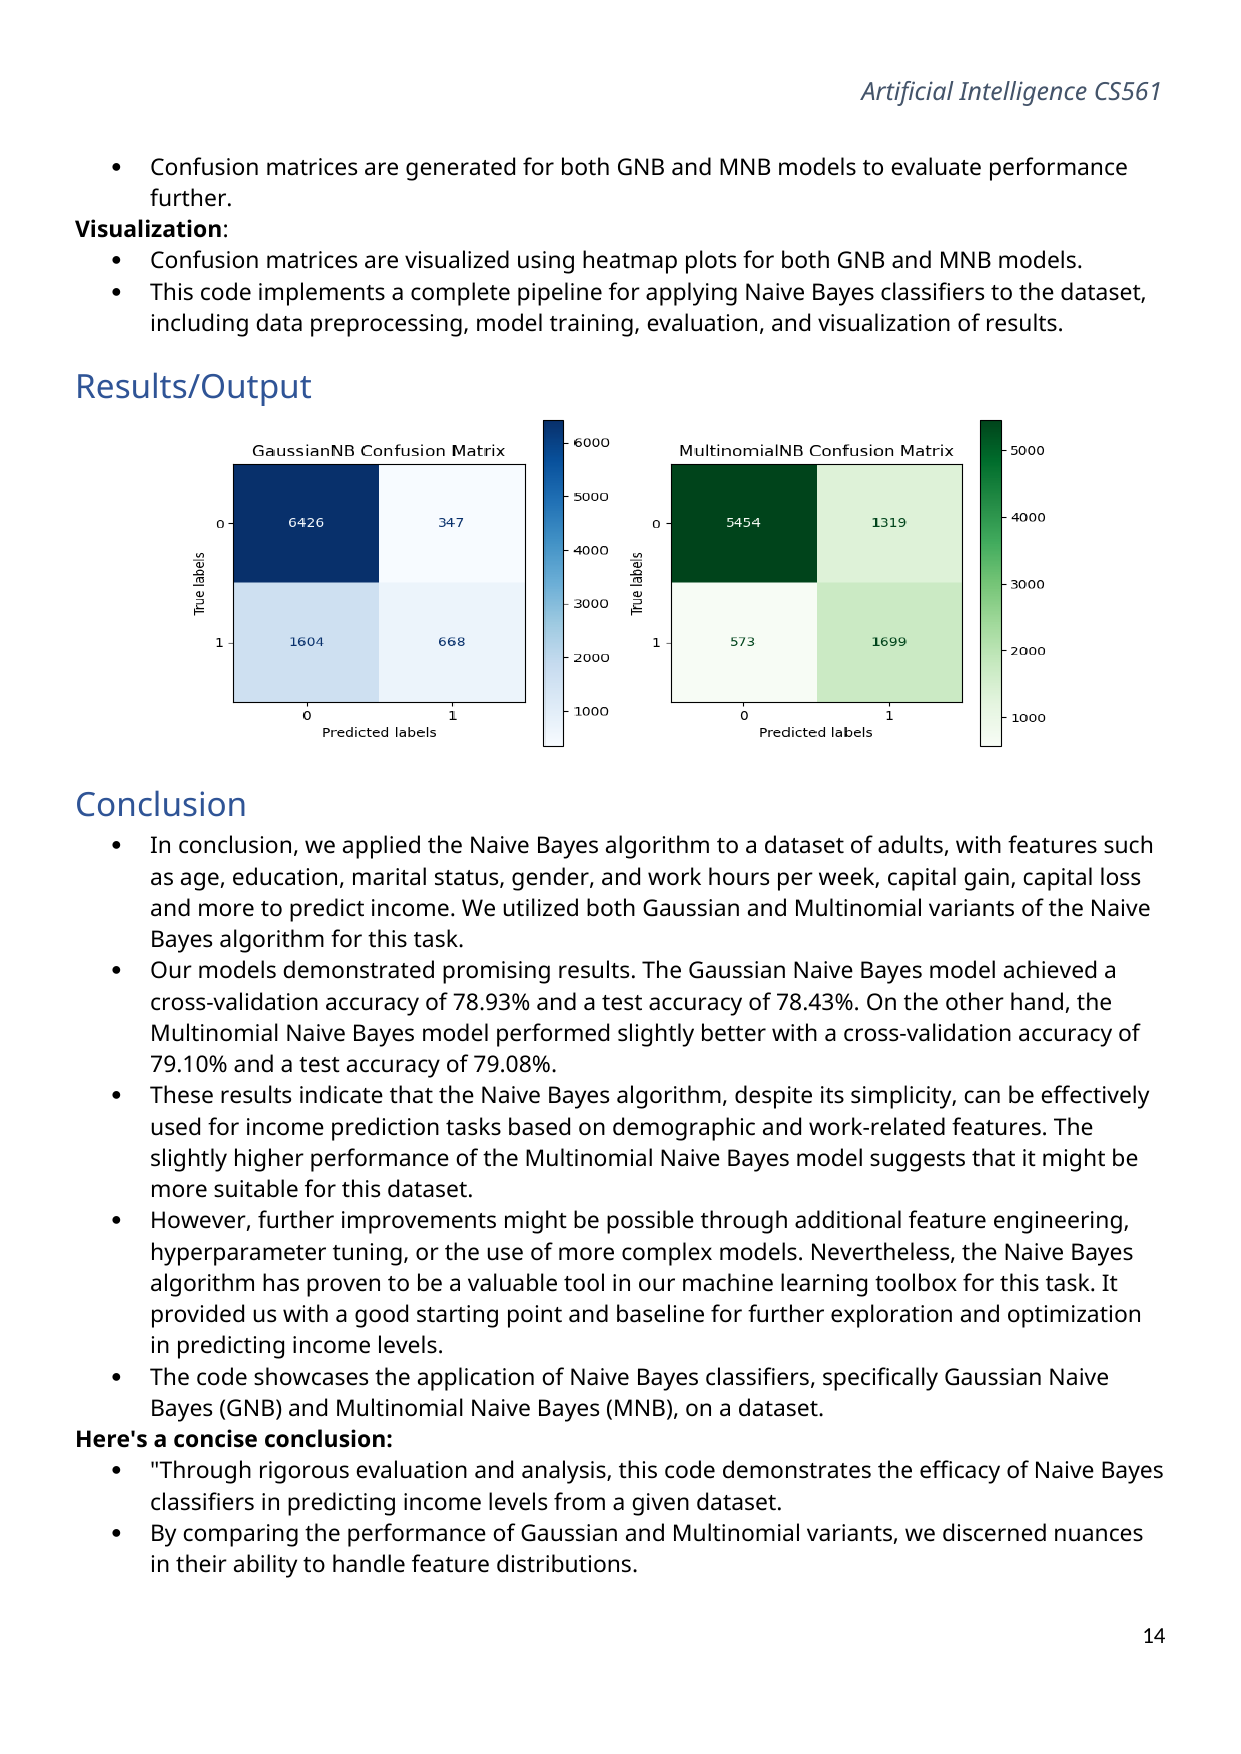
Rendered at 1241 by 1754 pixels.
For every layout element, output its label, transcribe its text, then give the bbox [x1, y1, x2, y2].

subtitle Conclusion [75, 780, 1165, 826]
list However, further improvements might be possible through additional feature engineering, hyperparameter tuning, or the use of more complex models. Nevertheless, the Naive Bayes algorithm has proven to be a valuable tool in our machine learning toolbox for this task. It provided us with a good starting point and baseline for further exploration and optimization in predicting income levels. [112, 1204, 1165, 1361]
list Confusion matrices are generated for both GNB and MNB models to evaluate performance further. [112, 150, 1165, 213]
list These results indicate that the Naive Bayes algorithm, despite its simplicity, can be effectively used for income prediction tasks based on demographic and work-related features. The slightly higher performance of the Multinomial Naive Bayes model suggests that it might be more suitable for this dataset. [112, 1079, 1165, 1204]
list This code implements a complete pipeline for applying Naive Bayes classifiers to the dataset, including data preprocessing, model training, evaluation, and visualization of results. [112, 275, 1165, 338]
picture [184, 411, 1057, 754]
list Our models demonstrated promising results. The Gaussian Naive Bayes model achieved a cross-validation accuracy of 78.93% and a test accuracy of 78.43%. On the other hand, the Multinomial Naive Bayes model performed slightly better with a cross-validation accuracy of 79.10% and a test accuracy of 79.08%. [112, 954, 1165, 1079]
text Here's a concise conclusion: [75, 1423, 1165, 1454]
list In conclusion, we applied the Naive Bayes algorithm to a dataset of adults, with features such as age, education, marital status, gender, and work hours per week, capital gain, capital loss and more to predict income. We utilized both Gaussian and Multinomial variants of the Naive Bayes algorithm for this task. [112, 829, 1165, 954]
list "Through rigorous evaluation and analysis, this code demonstrates the efficacy of Naive Bayes classifiers in predicting income levels from a given dataset. [112, 1454, 1165, 1517]
text Visualization: [75, 213, 1165, 244]
subtitle Results/Output [75, 363, 1165, 408]
list The code showcases the application of Naive Bayes classifiers, specifically Gaussian Naive Bayes (GNB) and Multinomial Naive Bayes (MNB), on a dataset. [112, 1361, 1165, 1423]
list By comparing the performance of Gaussian and Multinomial variants, we discerned nuances in their ability to handle feature distributions. [112, 1517, 1165, 1579]
list Confusion matrices are visualized using heatmap plots for both GNB and MNB models. [112, 244, 1165, 275]
